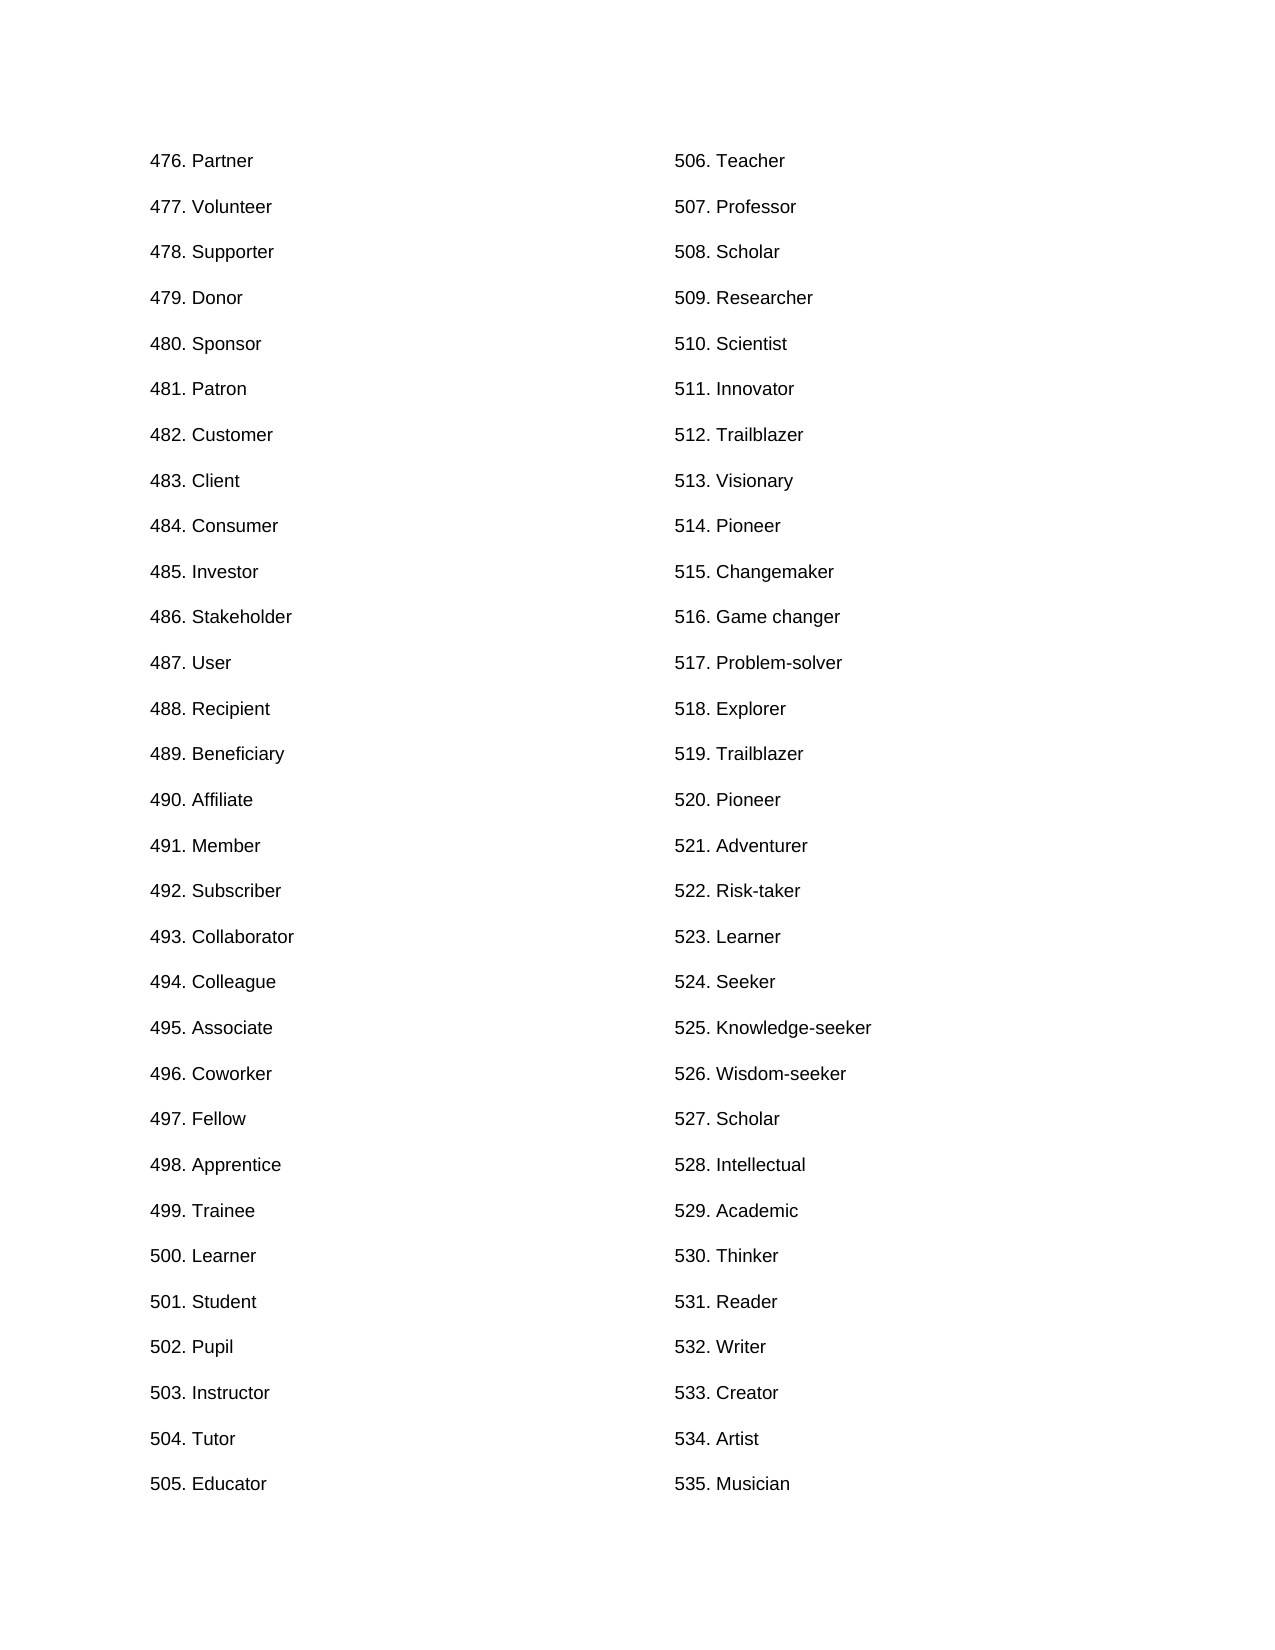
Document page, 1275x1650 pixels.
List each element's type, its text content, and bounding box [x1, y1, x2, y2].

text 510. Scientist [674, 332, 1125, 354]
text 484. Consumer [150, 515, 601, 537]
text 482. Customer [150, 424, 601, 445]
text 526. Wisdom-seeker [674, 1062, 1125, 1084]
text 481. Patron [150, 378, 601, 400]
text 532. Writer [674, 1336, 1125, 1358]
text 478. Supporter [150, 241, 601, 263]
text 529. Academic [674, 1199, 1125, 1221]
text 523. Learner [674, 926, 1125, 947]
text 498. Apprentice [150, 1154, 601, 1175]
text 496. Coworker [150, 1062, 601, 1084]
text 530. Thinker [674, 1245, 1125, 1267]
text 501. Student [150, 1291, 601, 1312]
text 513. Visionary [674, 469, 1125, 491]
text 491. Member [150, 834, 601, 856]
text 525. Knowledge-seeker [674, 1017, 1125, 1038]
text 524. Seeker [674, 971, 1125, 993]
text 521. Adventurer [674, 834, 1125, 856]
text 477. Volunteer [150, 196, 601, 217]
text 514. Pioneer [674, 515, 1125, 537]
text 502. Pupil [150, 1336, 601, 1358]
text 489. Beneficiary [150, 743, 601, 765]
text 500. Learner [150, 1245, 601, 1267]
text 499. Trainee [150, 1199, 601, 1221]
text 506. Teacher [674, 150, 1125, 172]
text 527. Scholar [674, 1108, 1125, 1130]
text 512. Trailblazer [674, 424, 1125, 445]
text 520. Pioneer [674, 789, 1125, 810]
text 503. Instructor [150, 1382, 601, 1403]
text 511. Innovator [674, 378, 1125, 400]
text 476. Partner [150, 150, 601, 172]
text 517. Problem-solver [674, 652, 1125, 673]
text 486. Stakeholder [150, 606, 601, 628]
text 507. Professor [674, 196, 1125, 217]
text 508. Scholar [674, 241, 1125, 263]
text 490. Affiliate [150, 789, 601, 810]
text 505. Educator [150, 1473, 601, 1495]
text 495. Associate [150, 1017, 601, 1038]
text 531. Reader [674, 1291, 1125, 1312]
text 516. Game changer [674, 606, 1125, 628]
text 494. Colleague [150, 971, 601, 993]
text 488. Recipient [150, 697, 601, 719]
text 518. Explorer [674, 697, 1125, 719]
text 487. User [150, 652, 601, 673]
text 504. Tutor [150, 1427, 601, 1449]
text 479. Donor [150, 287, 601, 308]
text 492. Subscriber [150, 880, 601, 902]
text 522. Risk-taker [674, 880, 1125, 902]
text 485. Investor [150, 561, 601, 582]
text 535. Musician [674, 1473, 1125, 1495]
text 480. Sponsor [150, 332, 601, 354]
text 493. Collaborator [150, 926, 601, 947]
text 483. Client [150, 469, 601, 491]
text 515. Changemaker [674, 561, 1125, 582]
text 497. Fellow [150, 1108, 601, 1130]
text 533. Creator [674, 1382, 1125, 1403]
text 534. Artist [674, 1427, 1125, 1449]
text 509. Researcher [674, 287, 1125, 308]
text 519. Trailblazer [674, 743, 1125, 765]
text 528. Intellectual [674, 1154, 1125, 1175]
